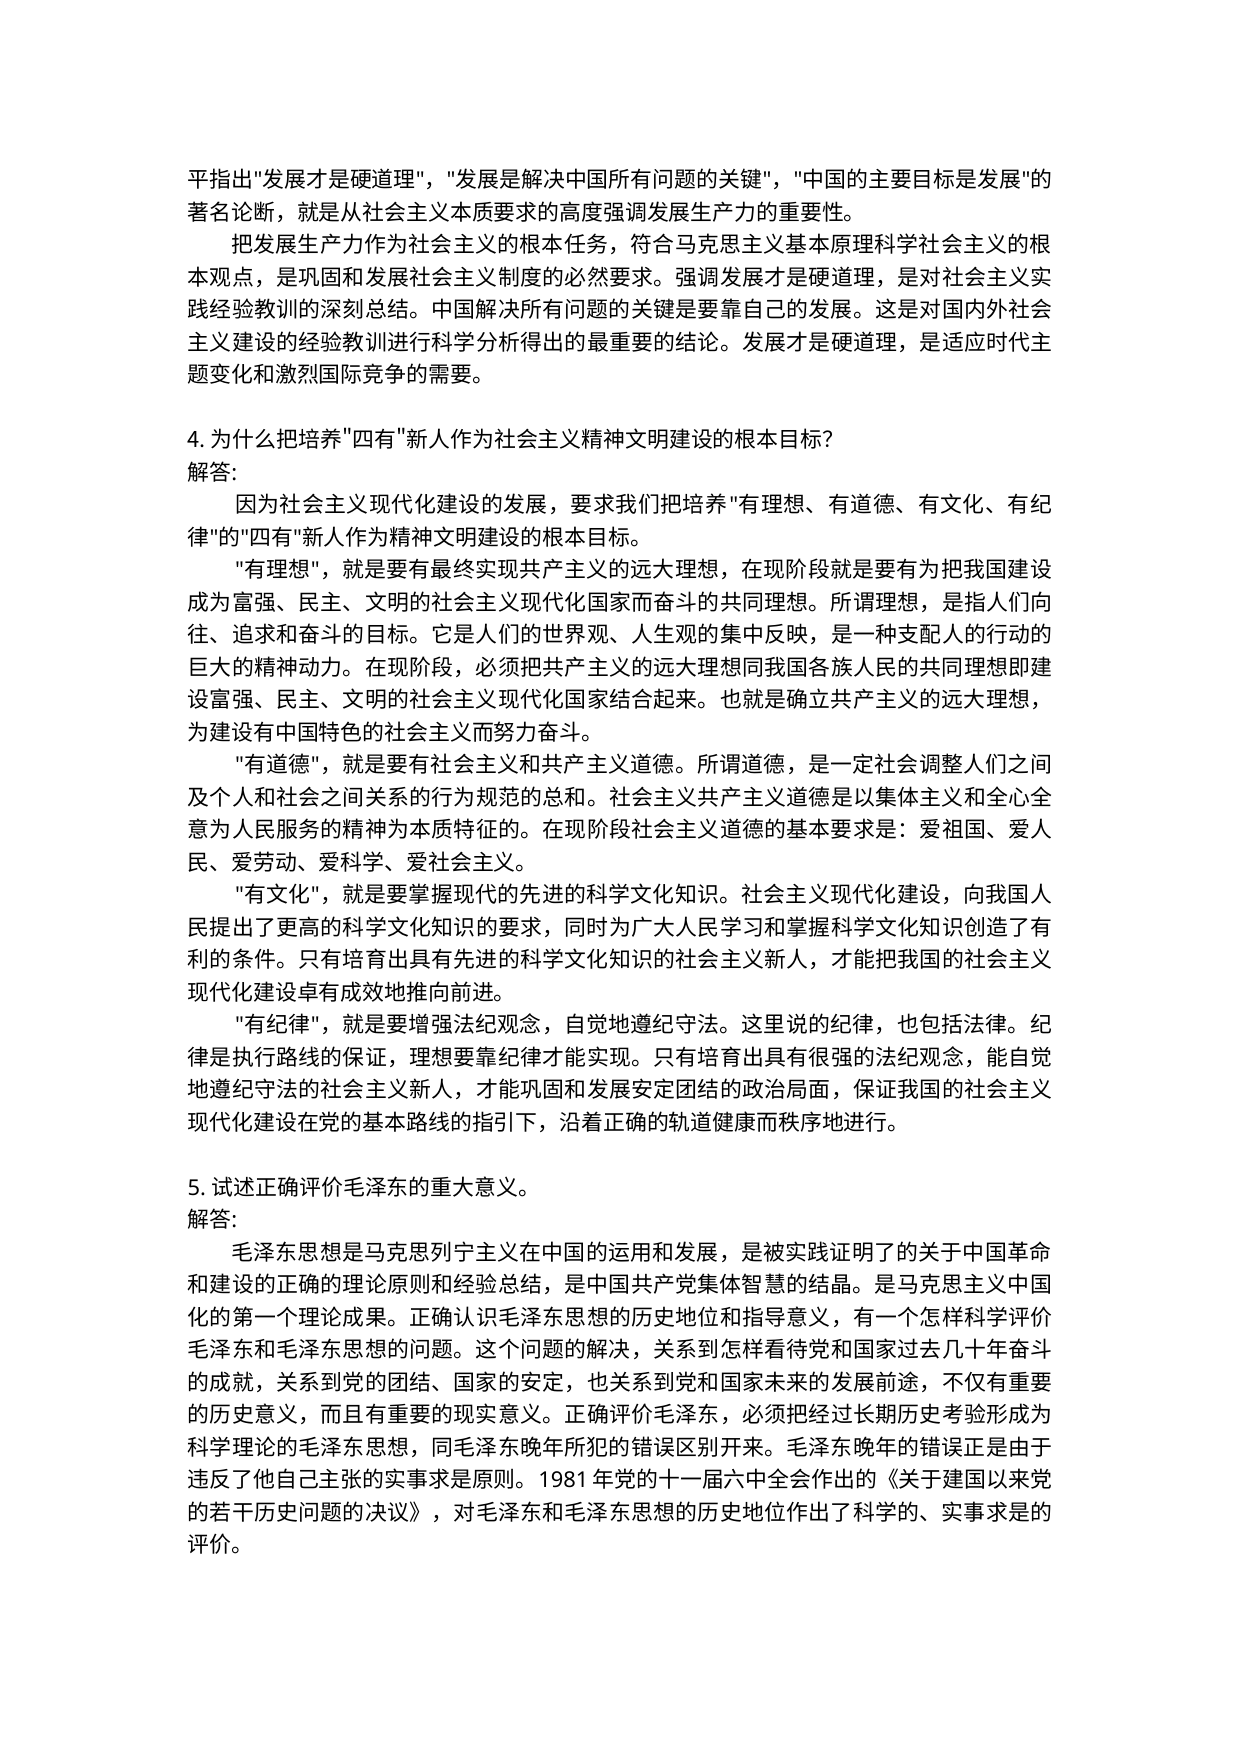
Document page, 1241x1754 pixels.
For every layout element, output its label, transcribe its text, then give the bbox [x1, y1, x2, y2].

text 4. 为什么把培养"四有"新人作为社会主义精神文明建设的根本目标？ [187, 422, 1053, 454]
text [187, 162, 1053, 227]
text 因为社会主义现代化建设的发展，要求我们把培养"有理想、有道德、有文化、有纪律"的"四有"新人作为精神文明建设的根本目标。 [187, 487, 1053, 552]
text "有纪律"，就是要增强法纪观念，自觉地遵纪守法。这里说的纪律，也包括法律。纪律是执行路线的保证，理想要靠纪律才能实现。只有培育出具有很强的法纪观念，能自觉地遵纪守法的社会主义新人，才能巩固和发展安定团结的政治局面，保证我国的社会主义现代化建设在党的基本路线的指引下，沿着正确的轨道健康而秩序地进行。 [187, 1007, 1053, 1137]
text "有道德"，就是要有社会主义和共产主义道德。所谓道德，是一定社会调整人们之间及个人和社会之间关系的行为规范的总和。社会主义共产主义道德是以集体主义和全心全意为人民服务的精神为本质特征的。在现阶段社会主义道德的基本要求是：爱祖国、爱人民、爱劳动、爱科学、爱社会主义。 [187, 747, 1053, 877]
text 把发展生产力作为社会主义的根本任务，符合马克思主义基本原理科学社会主义的根本观点，是巩固和发展社会主义制度的必然要求。强调发展才是硬道理，是对社会主义实践经验教训的深刻总结。中国解决所有问题的关键是要靠自己的发展。这是对国内外社会主义建设的经验教训进行科学分析得出的最重要的结论。发展才是硬道理，是适应时代主题变化和激烈国际竞争的需要。 [187, 227, 1053, 389]
text "有理想"，就是要有最终实现共产主义的远大理想，在现阶段就是要有为把我国建设成为富强、民主、文明的社会主义现代化国家而奋斗的共同理想。所谓理想，是指人们向往、追求和奋斗的目标。它是人们的世界观、人生观的集中反映，是一种支配人的行动的巨大的精神动力。在现阶段，必须把共产主义的远大理想同我国各族人民的共同理想即建设富强、民主、文明的社会主义现代化国家结合起来。也就是确立共产主义的远大理想，为建设有中国特色的社会主义而努力奋斗。 [187, 552, 1053, 747]
text "有文化"，就是要掌握现代的先进的科学文化知识。社会主义现代化建设，向我国人民提出了更高的科学文化知识的要求，同时为广大人民学习和掌握科学文化知识创造了有利的条件。只有培育出具有先进的科学文化知识的社会主义新人，才能把我国的社会主义现代化建设卓有成效地推向前进。 [187, 877, 1053, 1007]
text 解答: [187, 454, 1053, 487]
text 毛泽东思想是马克思列宁主义在中国的运用和发展，是被实践证明了的关于中国革命和建设的正确的理论原则和经验总结，是中国共产党集体智慧的结晶。是马克思主义中国化的第一个理论成果。正确认识毛泽东思想的历史地位和指导意义，有一个怎样科学评价毛泽东和毛泽东思想的问题。这个问题的解决，关系到怎样看待党和国家过去几十年奋斗的成就，关系到党的团结、国家的安定，也关系到党和国家未来的发展前途，不仅有重要的历史意义，而且有重要的现实意义。正确评价毛泽东，必须把经过长期历史考验形成为科学理论的毛泽东思想，同毛泽东晚年所犯的错误区别开来。毛泽东晚年的错误正是由于违反了他自己主张的实事求是原则。1981年党的十一届六中全会作出的《关于建国以来党的若干历史问题的决议》，对毛泽东和毛泽东思想的历史地位作出了科学的、实事求是的评价。 [187, 1234, 1053, 1559]
text 解答: [187, 1202, 1053, 1234]
text 5. 试述正确评价毛泽东的重大意义。 [187, 1169, 1053, 1202]
